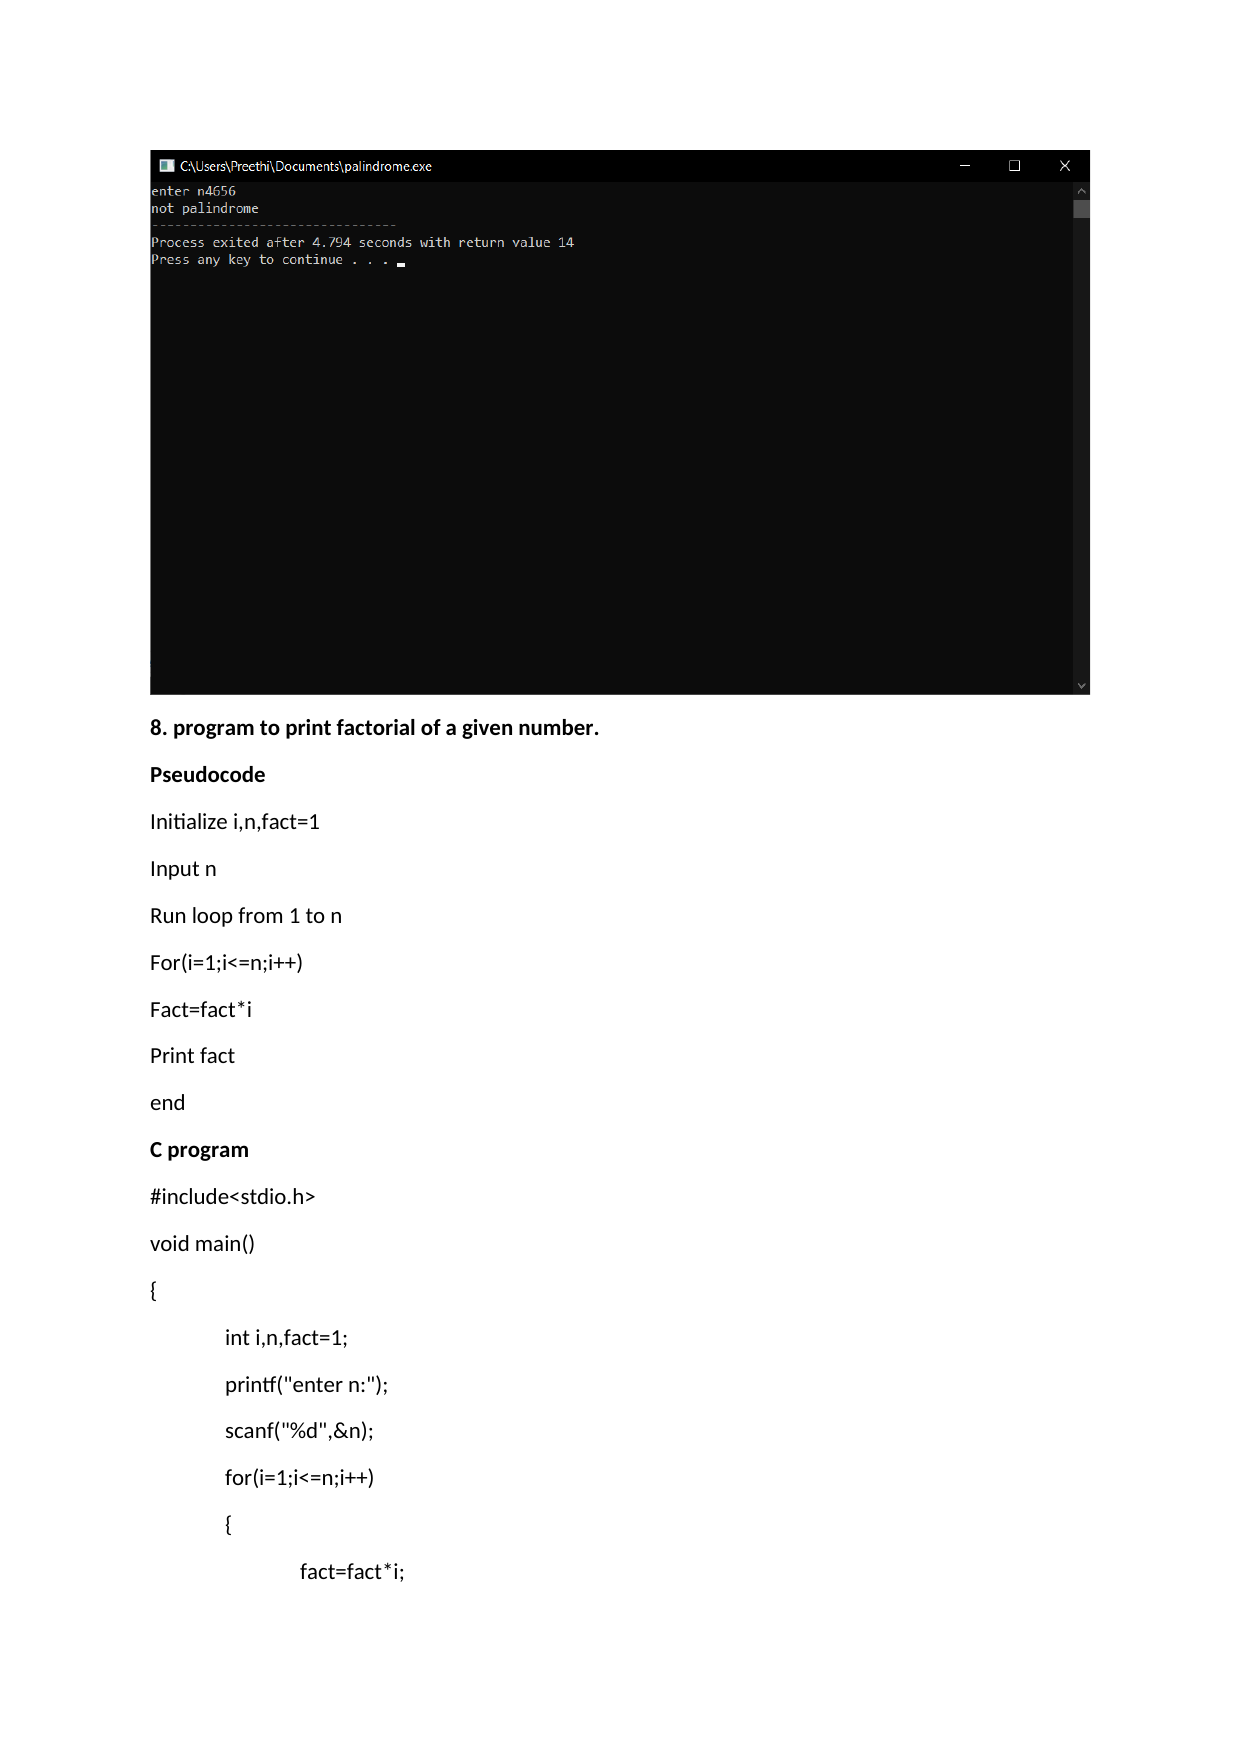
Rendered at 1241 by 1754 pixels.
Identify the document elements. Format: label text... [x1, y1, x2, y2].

text { [150, 1510, 1090, 1538]
text { [150, 1276, 1090, 1304]
text fact=fact*i; [150, 1557, 1090, 1585]
text Input n [150, 854, 1090, 882]
text Print fact [150, 1042, 1090, 1070]
text int i,n,fact=1; [150, 1323, 1090, 1351]
picture [150, 150, 1091, 695]
text 8. program to print factorial of a given number. [150, 713, 1090, 742]
text scanf("%d",&n); [150, 1417, 1090, 1445]
text C program [150, 1135, 1090, 1163]
text end [150, 1088, 1090, 1117]
text Initialize i,n,fact=1 [150, 807, 1090, 835]
text for(i=1;i<=n;i++) [150, 1463, 1090, 1492]
text printf("enter n:"); [150, 1370, 1090, 1398]
text Pseudocode [150, 760, 1090, 788]
text Fact=fact*i [150, 995, 1090, 1023]
text #include<stdio.h> [150, 1182, 1090, 1210]
text For(i=1;i<=n;i++) [150, 948, 1090, 976]
text void main() [150, 1229, 1090, 1257]
text Run loop from 1 to n [150, 901, 1090, 929]
